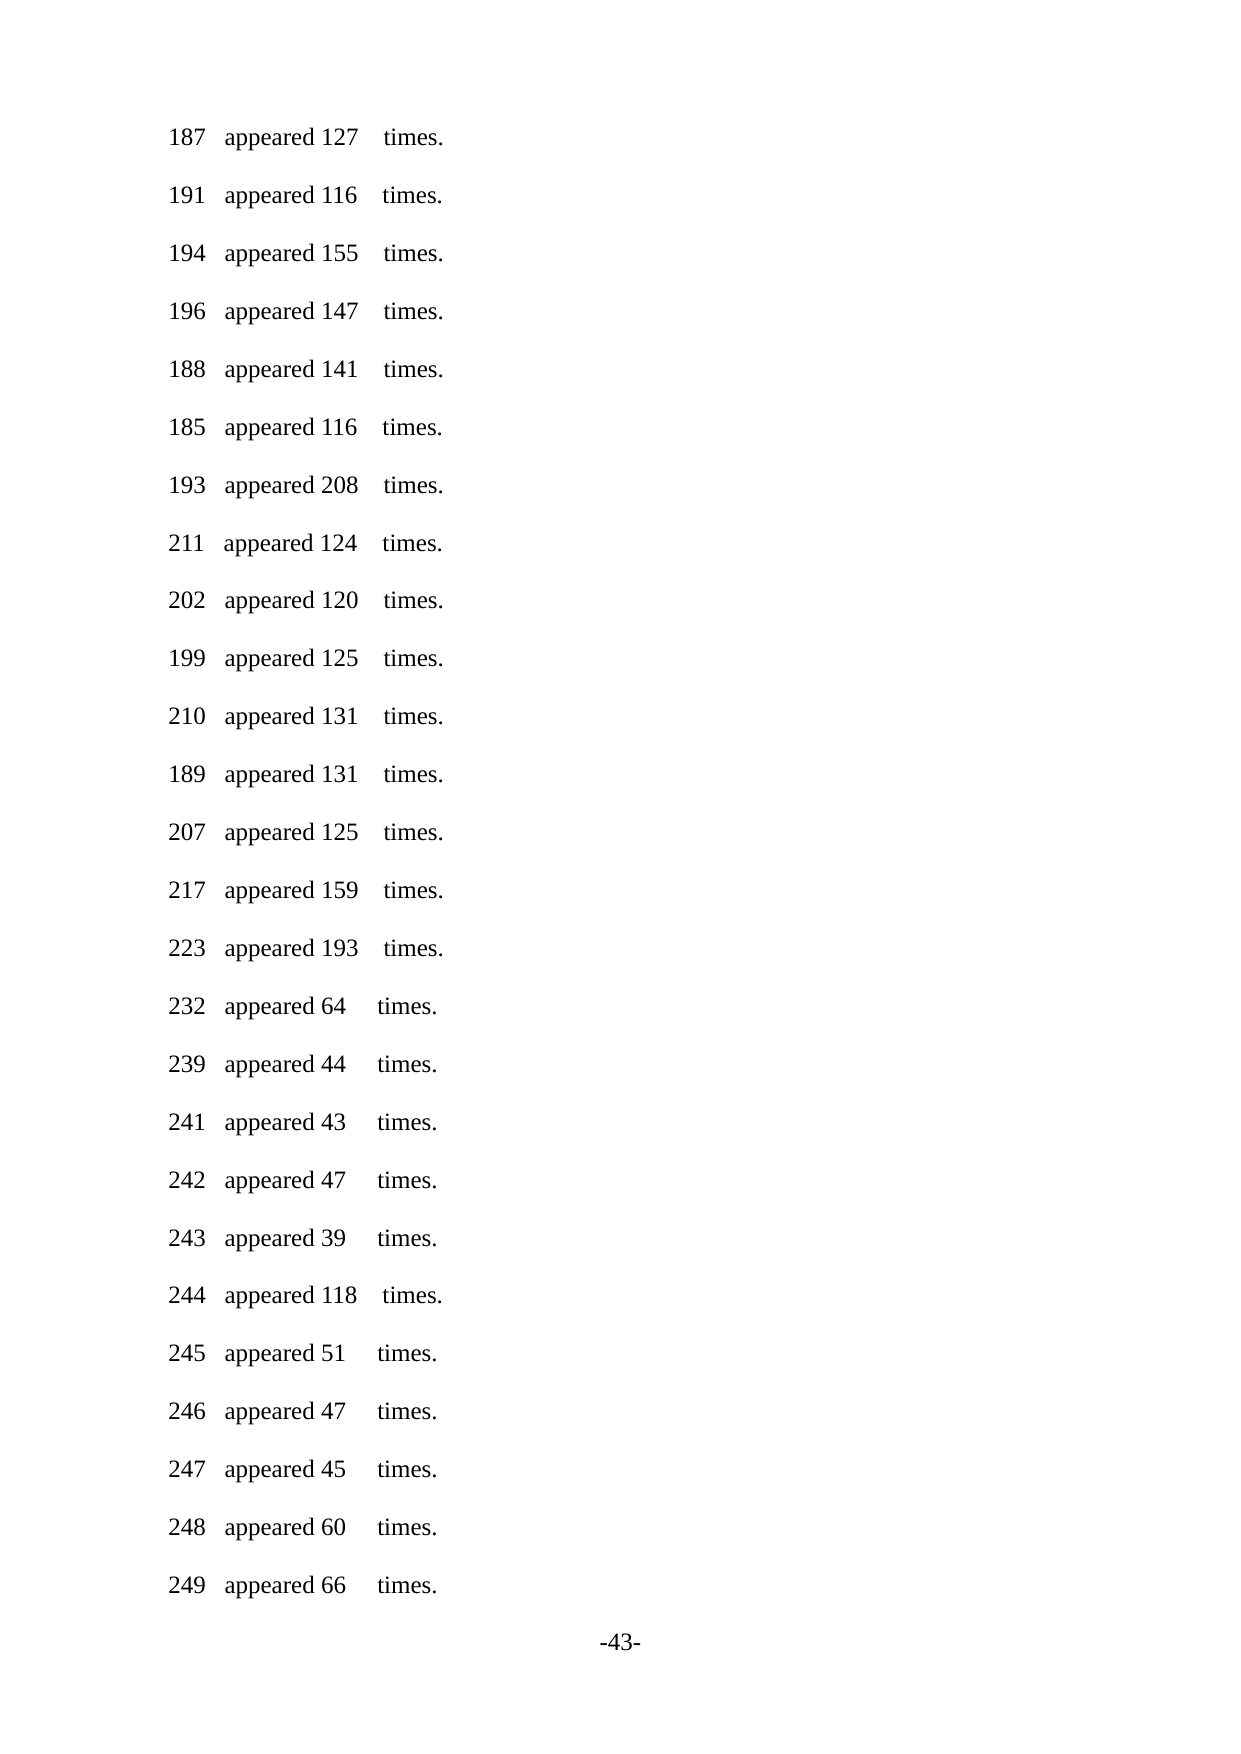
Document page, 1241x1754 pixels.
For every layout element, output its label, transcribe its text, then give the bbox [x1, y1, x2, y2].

text 245 appeared 51 times. [118, 1338, 1122, 1367]
text 248 appeared 60 times. [118, 1512, 1122, 1541]
text 189 appeared 131 times. [118, 759, 1122, 788]
text 246 appeared 47 times. [118, 1396, 1122, 1425]
text 223 appeared 193 times. [118, 933, 1122, 962]
text 239 appeared 44 times. [118, 1049, 1122, 1078]
text 187 appeared 127 times. [118, 122, 1122, 151]
text 242 appeared 47 times. [118, 1165, 1122, 1193]
text 207 appeared 125 times. [118, 817, 1122, 846]
text 210 appeared 131 times. [118, 701, 1122, 730]
text 211 appeared 124 times. [118, 528, 1122, 556]
text 188 appeared 141 times. [118, 354, 1122, 383]
text 247 appeared 45 times. [118, 1454, 1122, 1483]
text 243 appeared 39 times. [118, 1223, 1122, 1251]
text 249 appeared 66 times. [118, 1570, 1122, 1599]
text 241 appeared 43 times. [118, 1107, 1122, 1136]
text 185 appeared 116 times. [118, 412, 1122, 441]
text 193 appeared 208 times. [118, 470, 1122, 498]
text 199 appeared 125 times. [118, 643, 1122, 672]
text 217 appeared 159 times. [118, 875, 1122, 904]
text 232 appeared 64 times. [118, 991, 1122, 1020]
text 196 appeared 147 times. [118, 296, 1122, 325]
text 194 appeared 155 times. [118, 238, 1122, 267]
text 202 appeared 120 times. [118, 586, 1122, 614]
text 244 appeared 118 times. [118, 1281, 1122, 1309]
text 191 appeared 116 times. [118, 180, 1122, 209]
